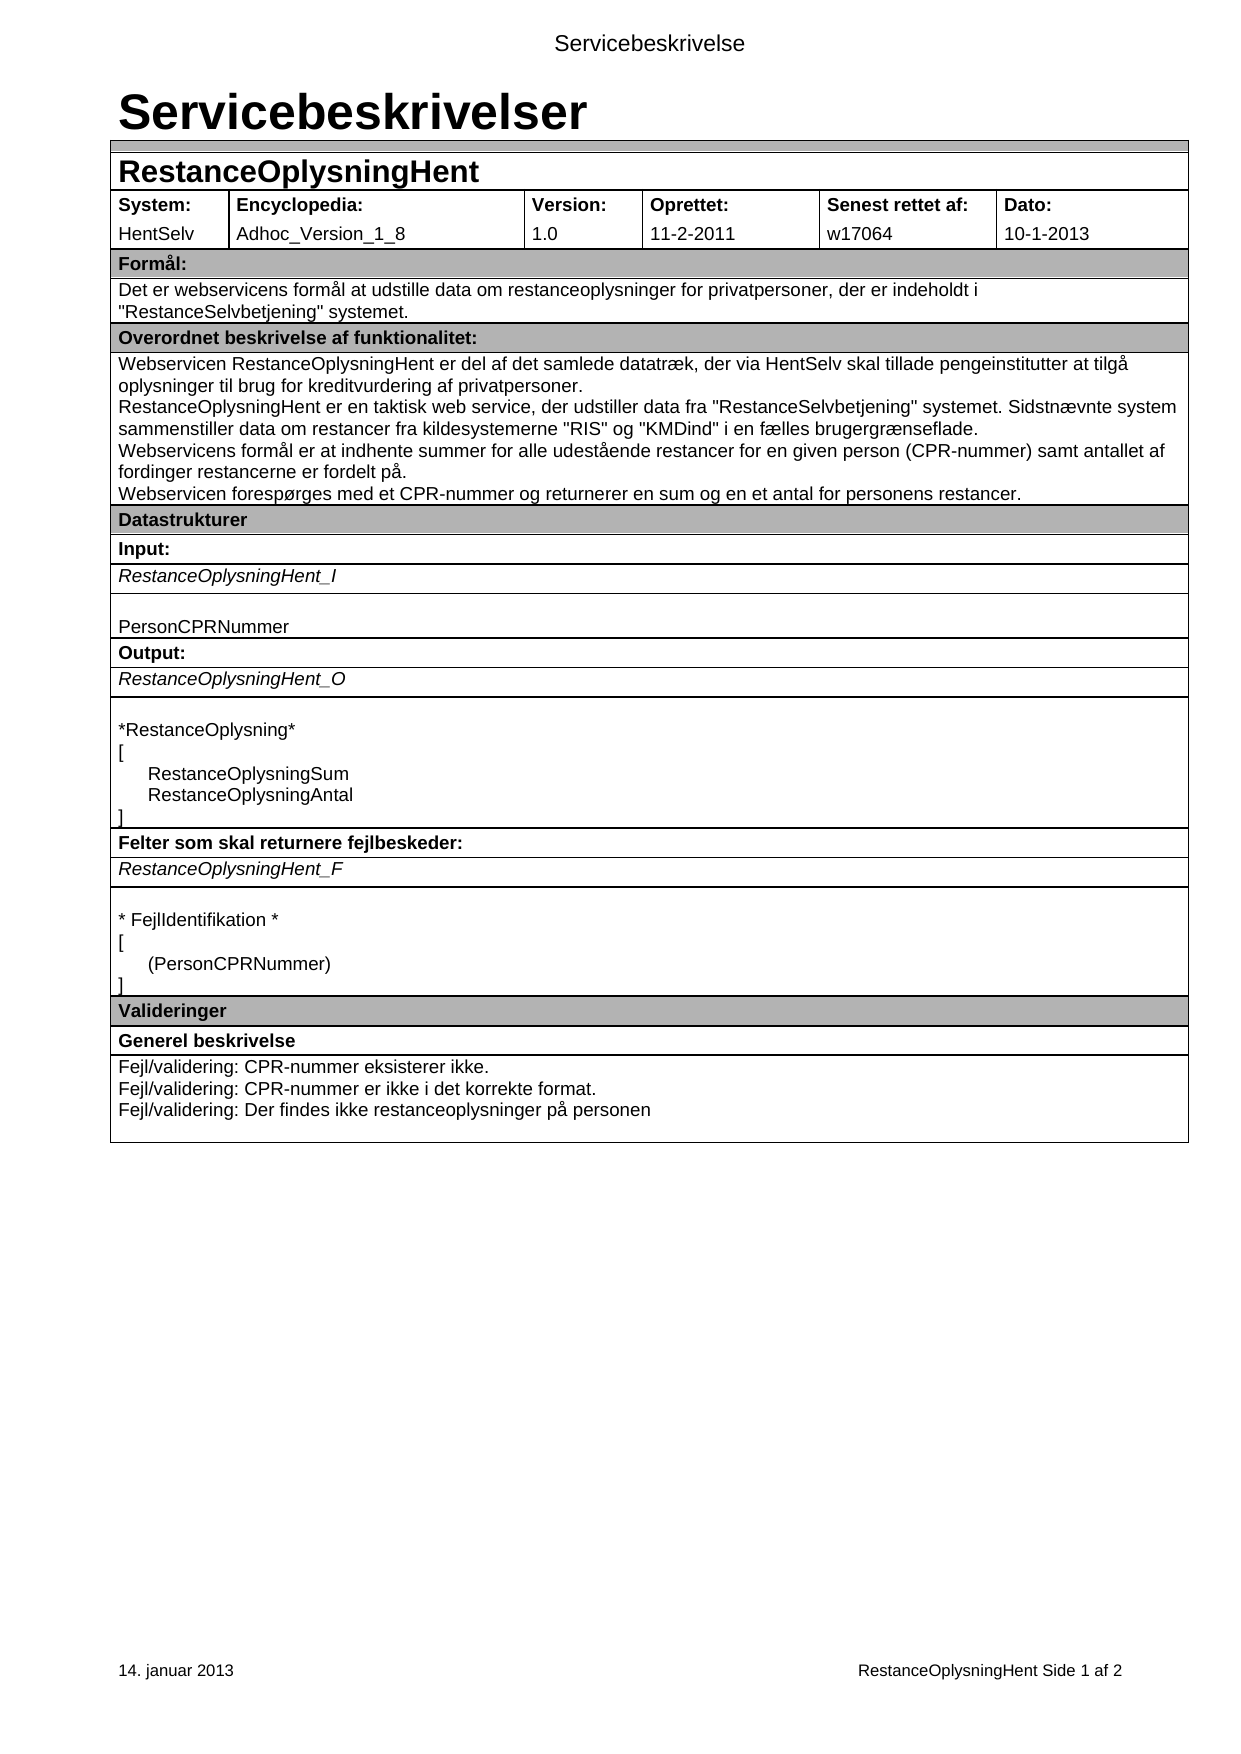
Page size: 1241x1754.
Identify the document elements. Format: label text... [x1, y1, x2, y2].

table_cell *RestanceOplysning* [ RestanceOplysningSum RestanceOplysningAntal ] [111, 698, 1188, 827]
table_header [111, 141, 1188, 151]
table_cell Input: [111, 535, 1188, 563]
table_cell Senest rettet af: [820, 191, 996, 218]
table_cell RestanceOplysningHent_F [111, 858, 1188, 886]
table_cell Generel beskrivelse [111, 1027, 1188, 1054]
table_cell Adhoc_Version_1_8 [230, 219, 524, 248]
table_cell Felter som skal returnere fejlbeskeder: [111, 829, 1188, 857]
table_cell Dato: [997, 191, 1188, 218]
table_cell Formål: [111, 250, 1188, 277]
table_cell Oprettet: [643, 191, 819, 218]
table_cell w17064 [820, 219, 996, 248]
table_cell Output: [111, 639, 1188, 667]
table_cell Version: [525, 191, 642, 218]
table_cell 1.0 [525, 219, 642, 248]
table_cell HentSelv [111, 219, 228, 248]
table_cell Datastrukturer [111, 506, 1188, 533]
table_cell Valideringer [111, 997, 1188, 1025]
table_cell * FejlIdentifikation * [ (PersonCPRNummer) ] [111, 888, 1188, 995]
text Servicebeskrivelser [118, 82, 1181, 140]
table_cell 11-2-2011 [643, 219, 819, 248]
table_cell Fejl/validering: CPR-nummer eksisterer ikke. Fejl/validering: CPR-nummer er ikke i det korrekte format. Fejl/validering: Der findes ikke restanceoplysninger på personen [111, 1056, 1188, 1142]
table_cell 10-1-2013 [997, 219, 1188, 248]
table_cell PersonCPRNummer [111, 594, 1188, 637]
table_cell RestanceOplysningHent_I [111, 565, 1188, 592]
table_cell System: [111, 191, 228, 218]
table_cell RestanceOplysningHent_O [111, 668, 1188, 696]
table_cell RestanceOplysningHent [111, 153, 1188, 189]
table_cell Encyclopedia: [230, 191, 524, 218]
table_cell Det er webservicens formål at udstille data om restanceoplysninger for privatpersoner, der er indeholdt i "RestanceSelvbetjening" systemet. [111, 279, 1188, 322]
table_cell Webservicen RestanceOplysningHent er del af det samlede datatræk, der via HentSelv skal tillade pengeinstitutter at tilgå oplysninger til brug for kreditvurdering af privatpersoner. RestanceOplysningHent er en taktisk web service, der udstiller data fra "RestanceSelvbetjening" systemet. Sidstnævnte system sammenstiller data om restancer fra kildesystemerne "RIS" og "KMDind" i en fælles brugergrænseflade. Webservicens formål er at indhente summer for alle udestående restancer for en given person (CPR-nummer) samt antallet af fordinger restancerne er fordelt på. Webservicen forespørges med et CPR-nummer og returnerer en sum og en et antal for personens restancer. [111, 353, 1188, 504]
table_cell Overordnet beskrivelse af funktionalitet: [111, 324, 1188, 352]
